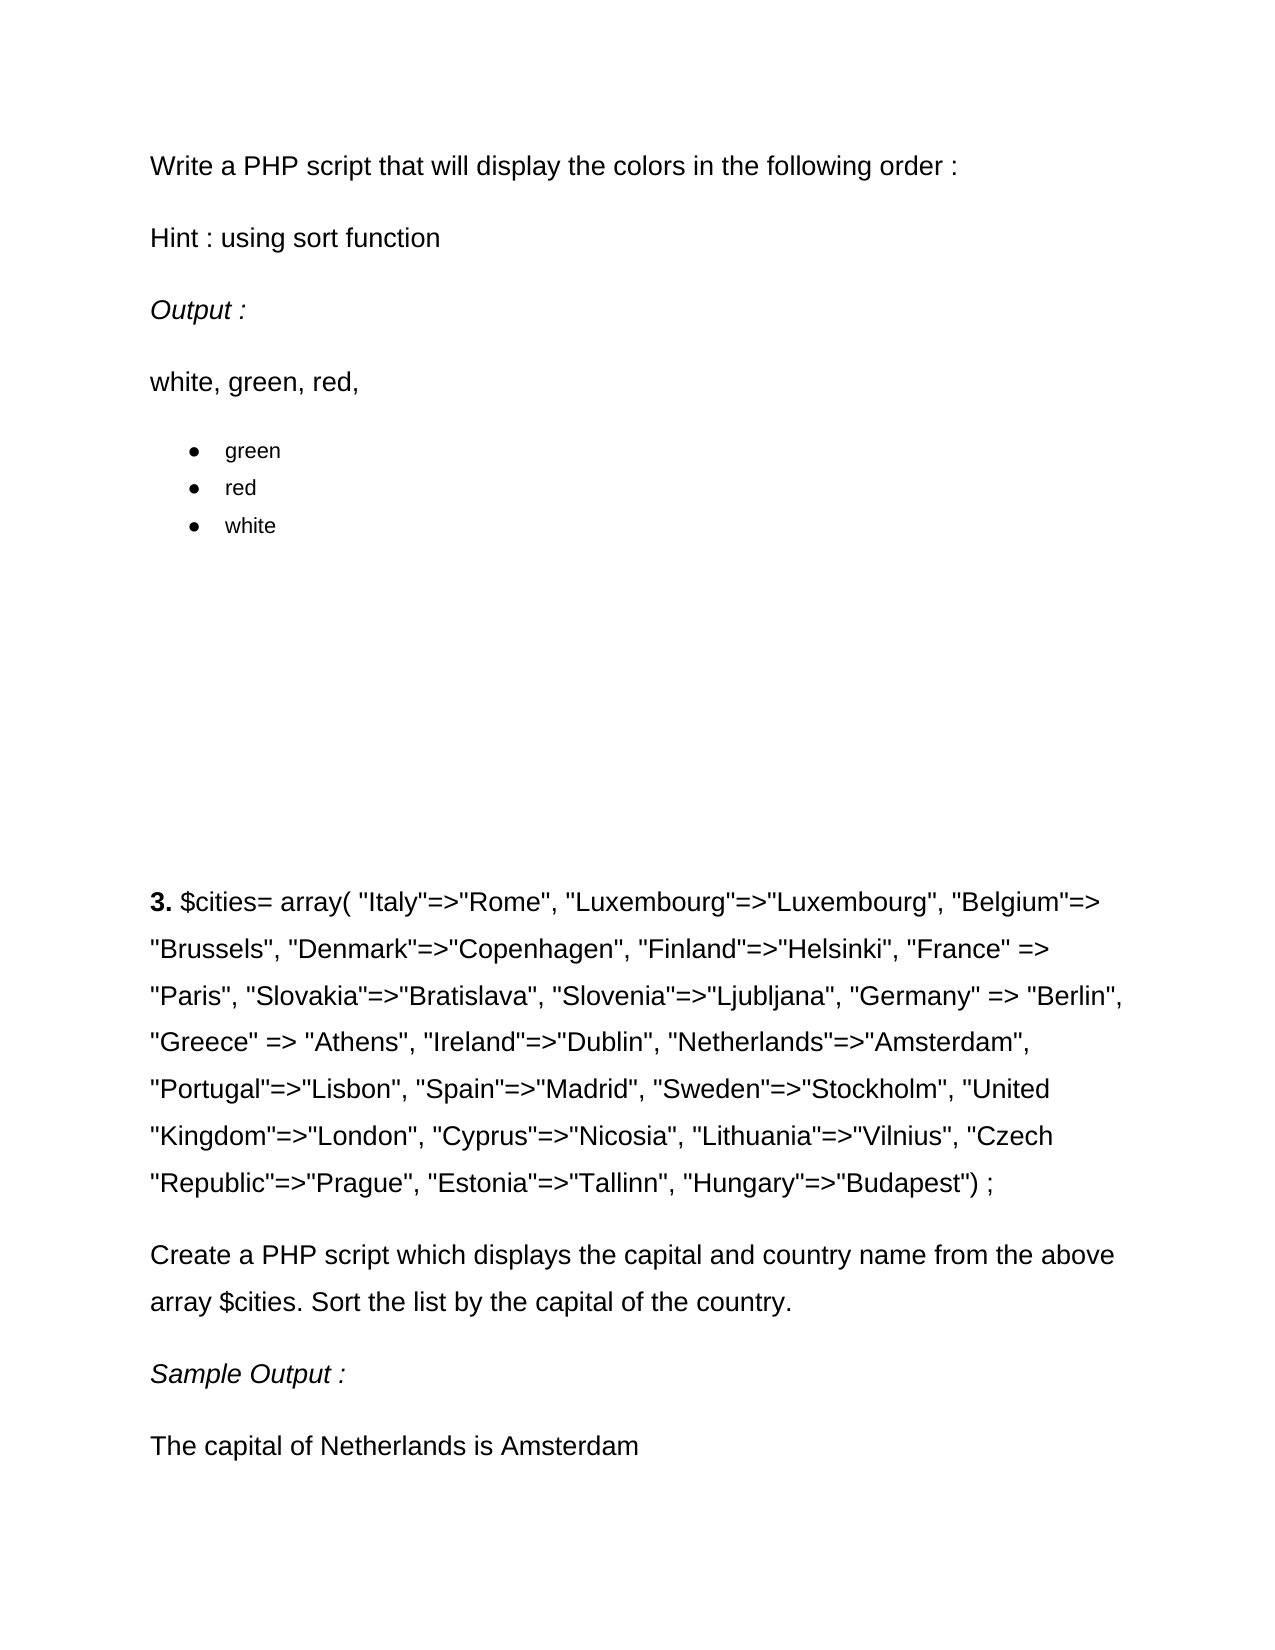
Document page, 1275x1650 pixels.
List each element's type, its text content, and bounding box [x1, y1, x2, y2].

text Create a PHP script which displays the capital and country name from the above array $cities. Sort the list by the capital of the country. [150, 1239, 1125, 1317]
text Hint : using sort function [150, 222, 1125, 253]
text The capital of Netherlands is Amsterdam [150, 1429, 1125, 1461]
text Output : [150, 294, 1125, 325]
text white, green, red, [150, 366, 1125, 397]
list green [187, 437, 1125, 463]
list red [187, 475, 1125, 501]
list white [187, 513, 1125, 538]
text Sample Output : [150, 1358, 1125, 1389]
text Write a PHP script that will display the colors in the following order : [150, 150, 1125, 181]
text 3. $cities= array( "Italy"=>"Rome", "Luxembourg"=>"Luxembourg", "Belgium"=> "Brussels", "Denmark"=>"Copenhagen", "Finland"=>"Helsinki", "France" => "Paris", "Slovakia"=>"Bratislava", "Slovenia"=>"Ljubljana", "Germany" => "Berlin", "Greece" => "Athens", "Ireland"=>"Dublin", "Netherlands"=>"Amsterdam", "Portugal"=>"Lisbon", "Spain"=>"Madrid", "Sweden"=>"Stockholm", "United "Kingdom"=>"London", "Cyprus"=>"Nicosia", "Lithuania"=>"Vilnius", "Czech "Republic"=>"Prague", "Estonia"=>"Tallinn", "Hungary"=>"Budapest") ; [150, 886, 1125, 1198]
